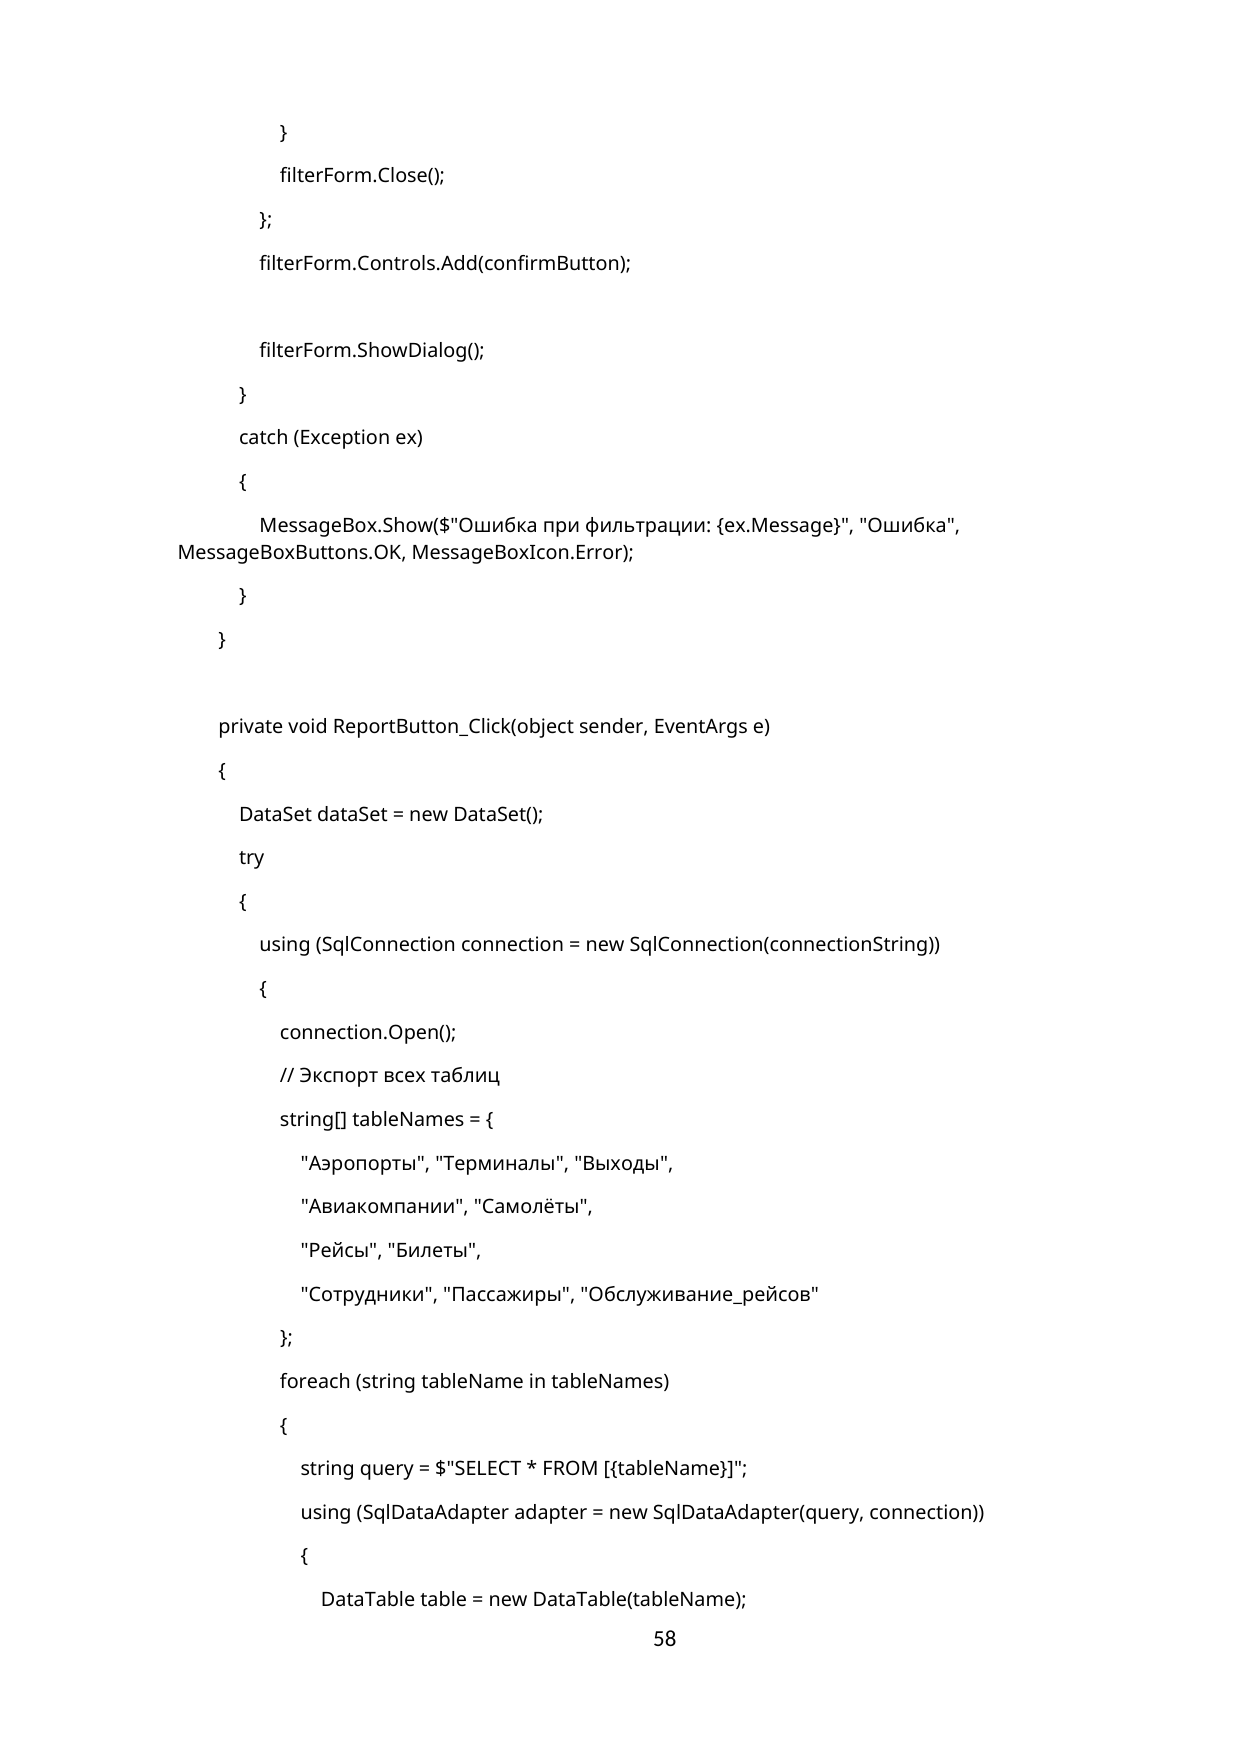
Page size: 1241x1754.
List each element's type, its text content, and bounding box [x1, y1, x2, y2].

text filterForm.Close(); [177, 162, 1152, 189]
text } [177, 625, 1152, 652]
text } [177, 582, 1152, 608]
text { [177, 1542, 1152, 1569]
text "Авиакомпании", "Самолёты", [177, 1193, 1152, 1219]
text "Аэропорты", "Терминалы", "Выходы", [177, 1149, 1152, 1176]
text "Рейсы", "Билеты", [177, 1236, 1152, 1263]
text try [177, 843, 1152, 870]
text connection.Open(); [177, 1018, 1152, 1045]
text // Экспорт всех таблиц [177, 1062, 1152, 1089]
text using (SqlDataAdapter adapter = new SqlDataAdapter(query, connection)) [177, 1498, 1152, 1525]
text DataTable table = new DataTable(tableName); [177, 1585, 1152, 1612]
text { [177, 1411, 1152, 1438]
text MessageBox.Show($"Ошибка при фильтрации: {ex.Message}", "Ошибка", MessageBoxButtons.OK, MessageBoxIcon.Error); [177, 511, 1152, 565]
text DataSet dataSet = new DataSet(); [177, 800, 1152, 827]
text { [177, 887, 1152, 914]
text string query = $"SELECT * FROM [{tableName}]"; [177, 1454, 1152, 1481]
text } [177, 380, 1152, 407]
text catch (Exception ex) [177, 424, 1152, 451]
text { [177, 974, 1152, 1001]
text { [177, 756, 1152, 783]
text }; [177, 205, 1152, 232]
text filterForm.ShowDialog(); [177, 336, 1152, 363]
text "Сотрудники", "Пассажиры", "Обслуживание_рейсов" [177, 1280, 1152, 1307]
text } [177, 118, 1152, 145]
text }; [177, 1323, 1152, 1351]
text using (SqlConnection connection = new SqlConnection(connectionString)) [177, 931, 1152, 958]
text string[] tableNames = { [177, 1105, 1152, 1132]
text foreach (string tableName in tableNames) [177, 1367, 1152, 1394]
text { [177, 467, 1152, 494]
text private void ReportButton_Click(object sender, EventArgs e) [177, 712, 1152, 739]
text filterForm.Controls.Add(confirmButton); [177, 249, 1152, 276]
